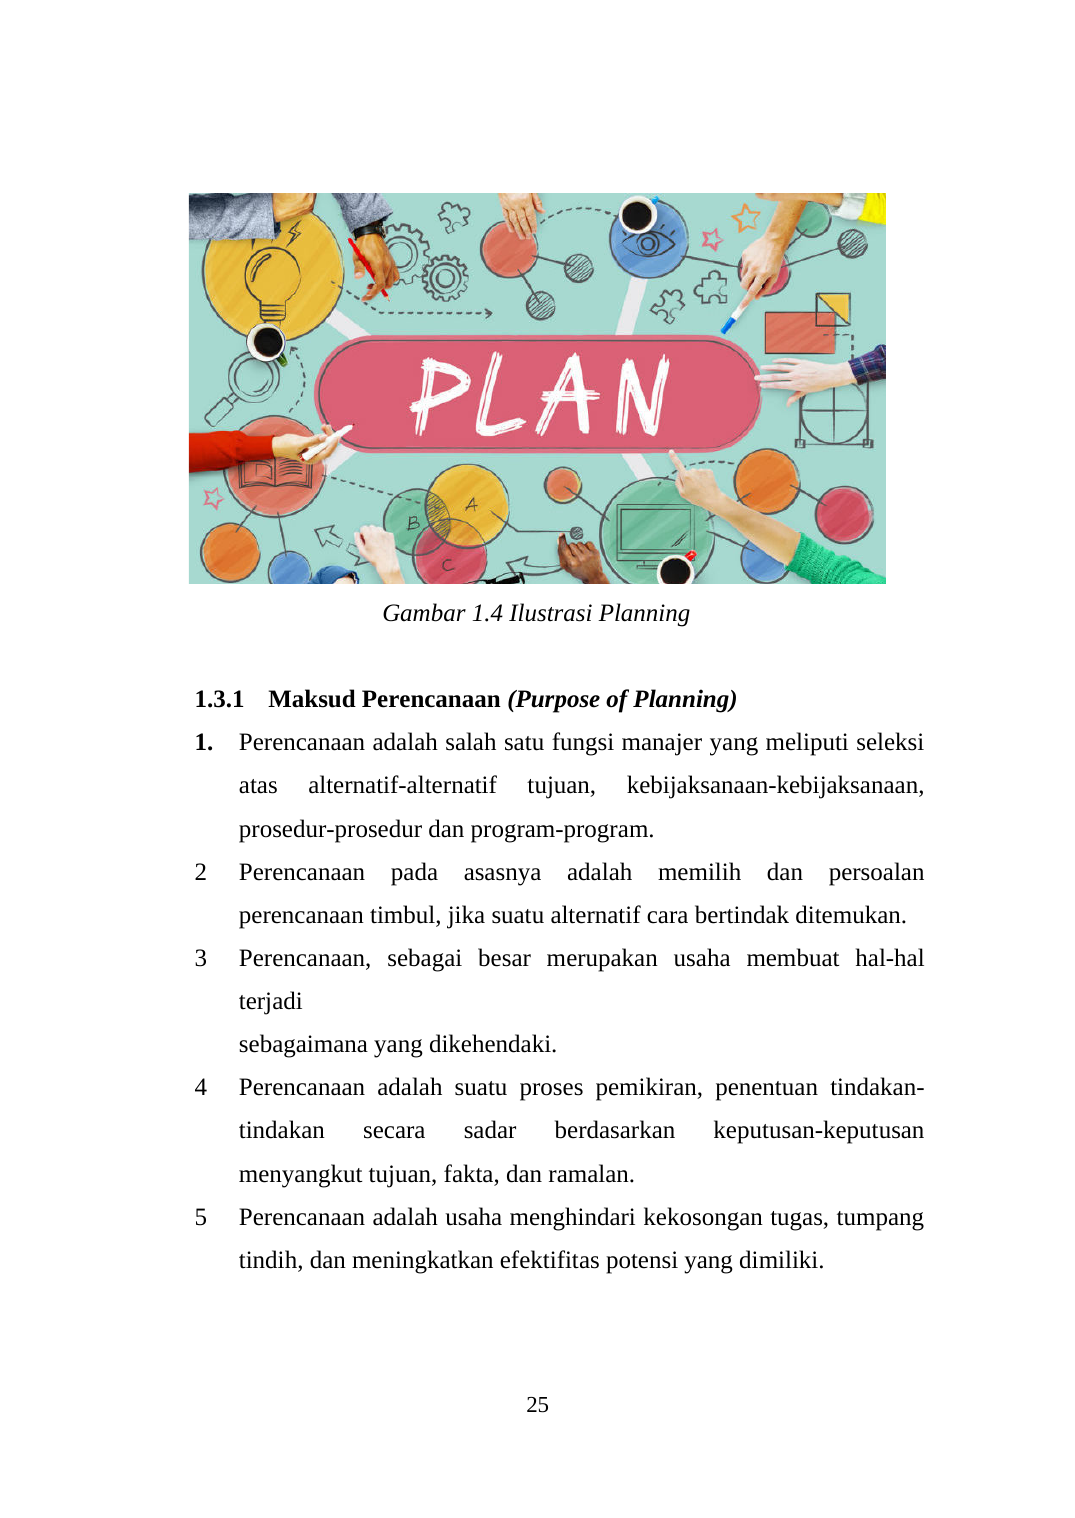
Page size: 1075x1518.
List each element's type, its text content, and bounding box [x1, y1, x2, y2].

list Maksud Perencanaan (Purpose of Planning) [194, 684, 925, 713]
list Perencanaan adalah suatu proses pemikiran, penentuan tindakan-tindakan secara sadar berdasarkan keputusan-keputusan menyangkut tujuan, fakta, dan ramalan. [194, 1072, 925, 1187]
list Perencanaan, sebagai besar merupakan usaha membuat hal-hal terjadi [194, 943, 925, 1015]
text Gambar 1.4 Ilustrasi Planning [150, 598, 925, 627]
list Perencanaan pada asasnya adalah memilih dan persoalan perencanaan timbul, jika suatu alternatif cara bertindak ditemukan. [194, 857, 925, 929]
list Perencanaan adalah salah satu fungsi manajer yang meliputi seleksi atas alternatif-alternatif tujuan, kebijaksanaan-kebijaksanaan, prosedur-prosedur dan program-program. [194, 727, 925, 842]
picture [188, 193, 886, 584]
list sebagaimana yang dikehendaki. [239, 1029, 925, 1058]
list Perencanaan adalah usaha menghindari kekosongan tugas, tumpang tindih, dan meningkatkan efektifitas potensi yang dimiliki. [194, 1202, 925, 1274]
